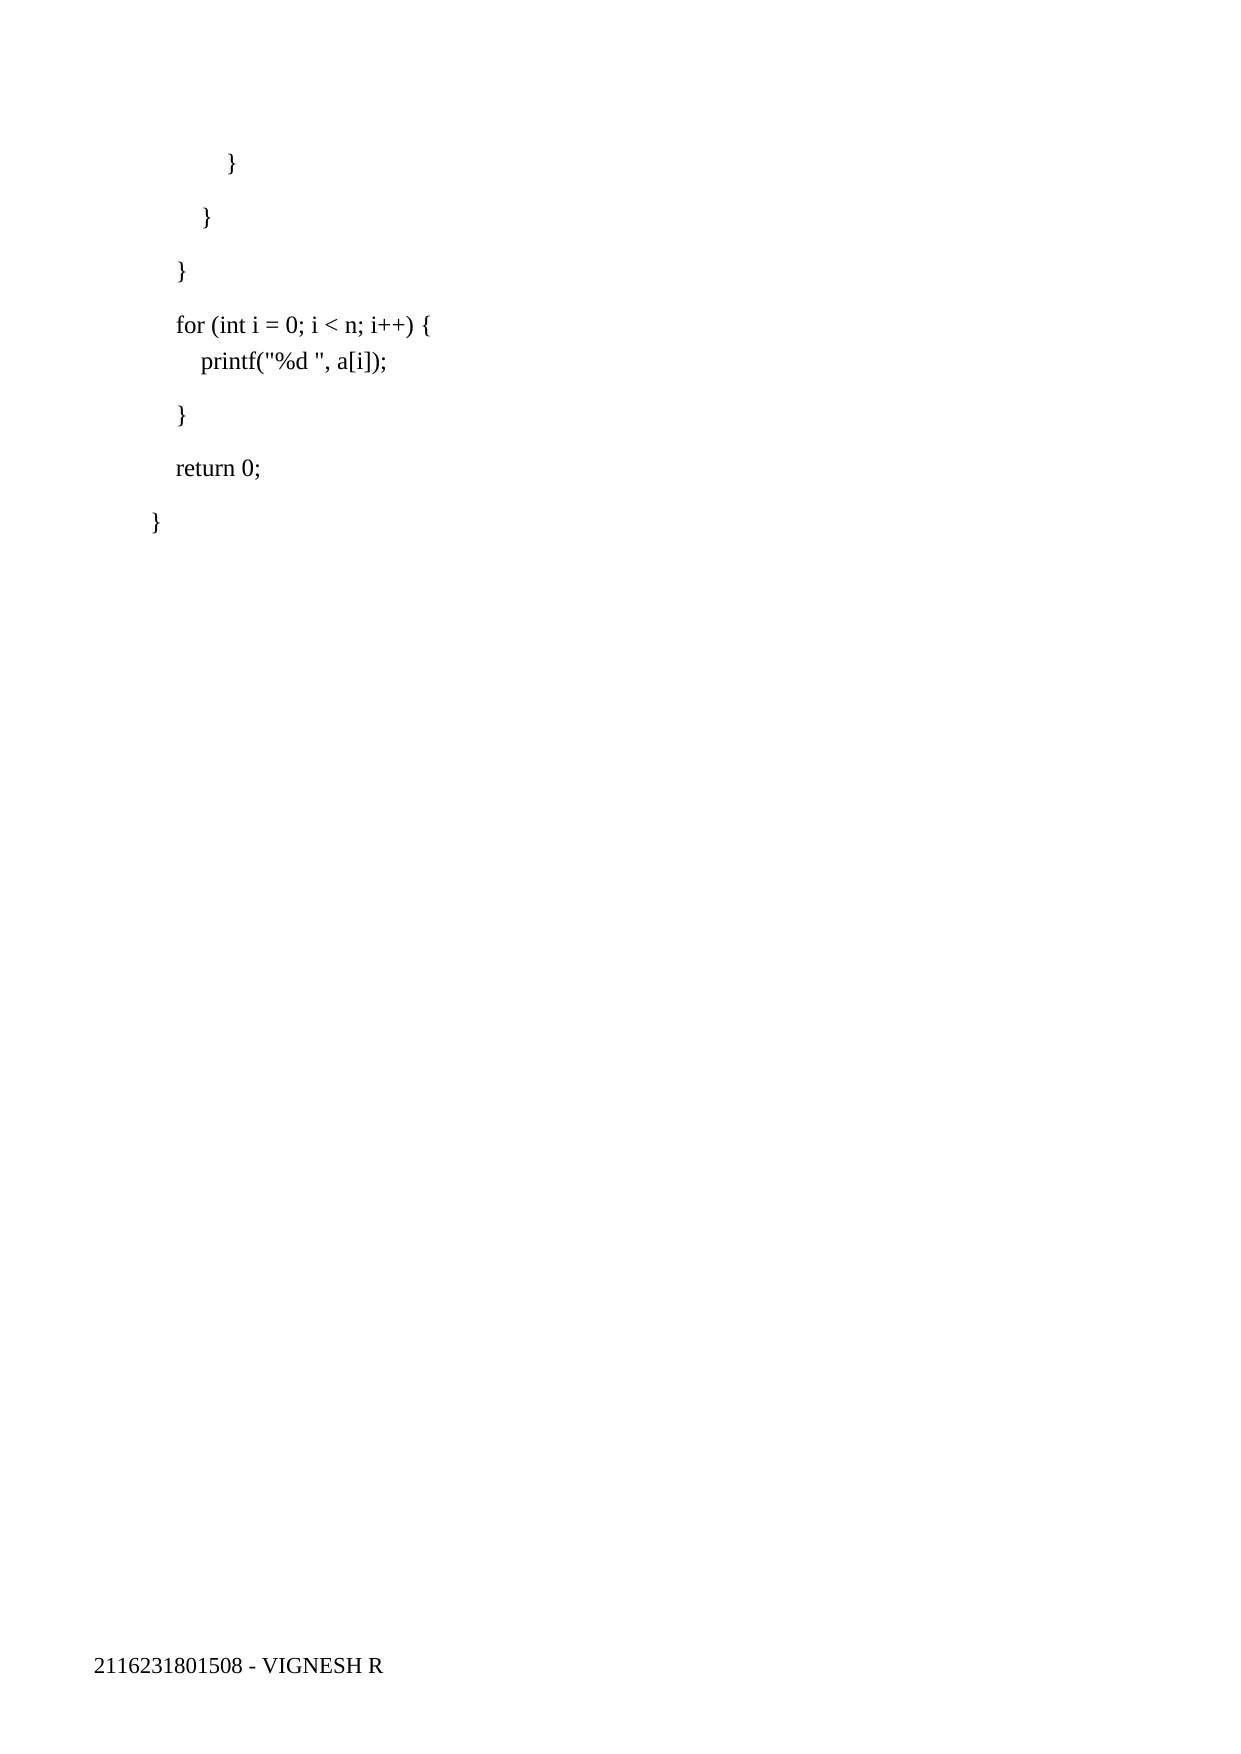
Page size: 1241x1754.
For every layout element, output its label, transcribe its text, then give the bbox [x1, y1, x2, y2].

text } [150, 507, 1155, 536]
text printf("%d ", a[i]); [201, 346, 1155, 374]
text } [176, 256, 1155, 285]
text return 0; [176, 453, 1155, 482]
text for (int i = 0; i < n; i++) { [176, 310, 1155, 339]
text } [226, 148, 1155, 177]
text } [201, 202, 1155, 231]
text } [176, 400, 1155, 428]
